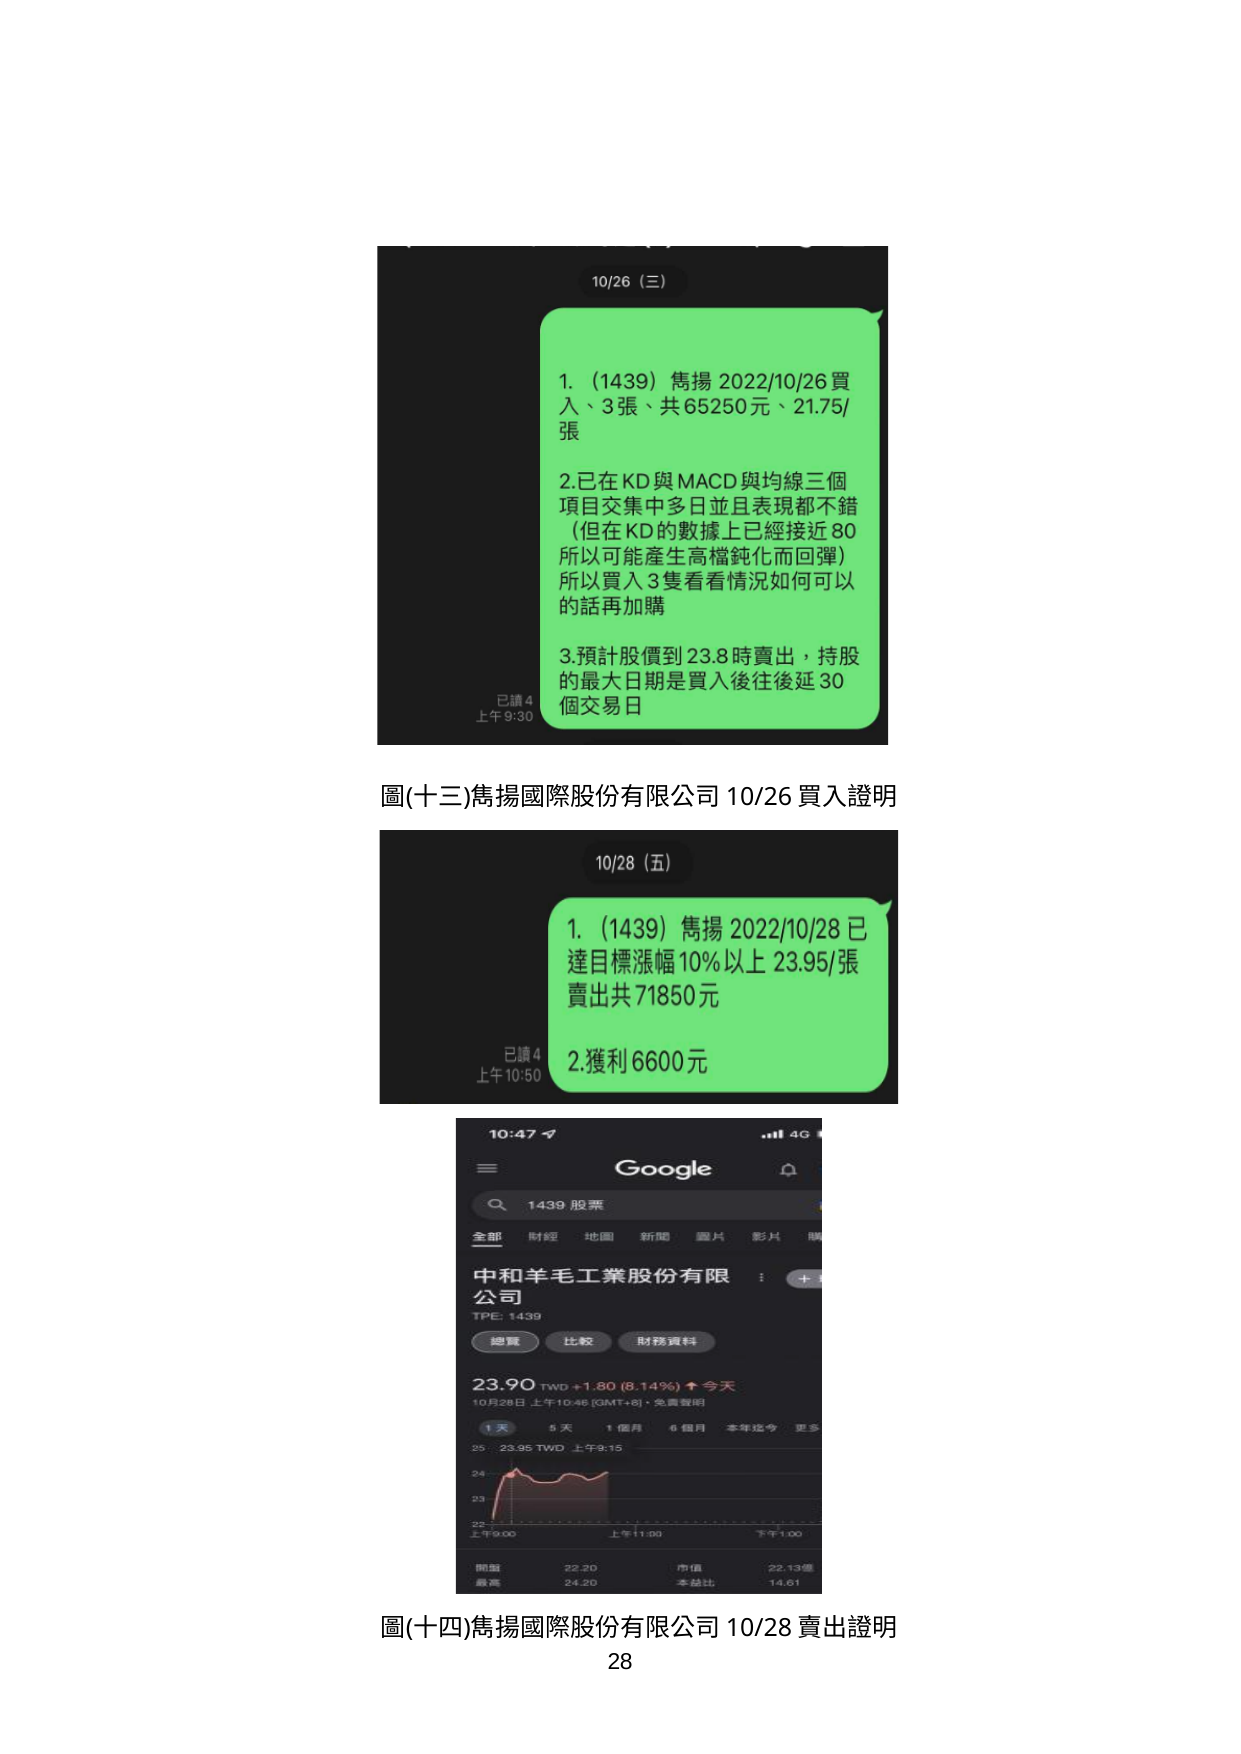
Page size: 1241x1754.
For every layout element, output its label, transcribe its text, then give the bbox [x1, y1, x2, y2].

subtitle 圖(十三)雋揚國際股份有限公司10/26買入證明 [150, 776, 1128, 812]
subtitle 圖(十四)雋揚國際股份有限公司10/28賣出證明 [150, 1608, 1128, 1644]
picture [455, 1118, 822, 1594]
picture [377, 246, 889, 745]
picture [379, 830, 899, 1104]
